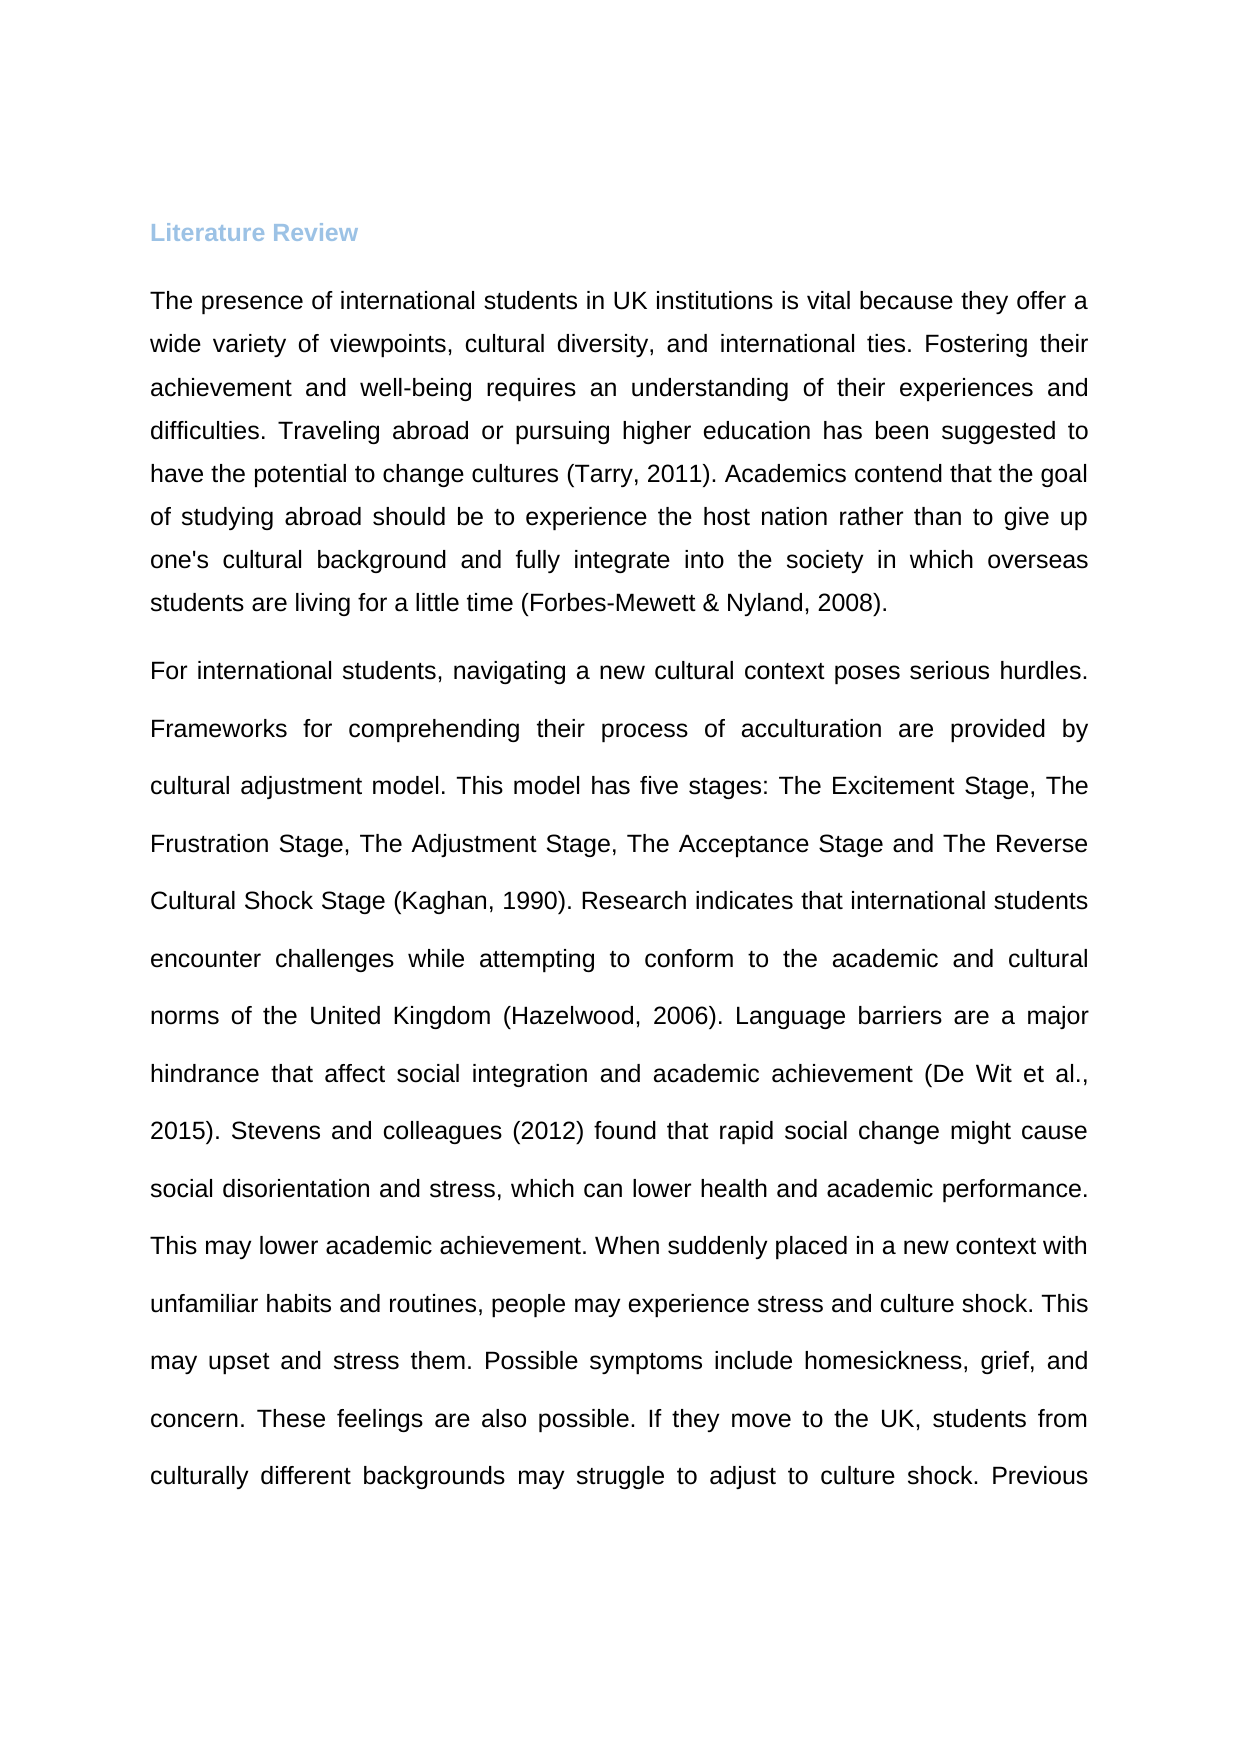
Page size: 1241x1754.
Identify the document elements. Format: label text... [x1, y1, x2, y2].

text Literature Review [150, 218, 1090, 247]
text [150, 656, 1090, 1490]
text The presence of international students in UK institutions is vital because they offer a wide variety of viewpoints, cultural diversity, and international ties. Fostering their achievement and well-being requires an understanding of their experiences and difficulties. Traveling abroad or pursuing higher education has been suggested to have the potential to change cultures (Tarry, 2011). Academics contend that the goal of studying abroad should be to experience the host nation rather than to give up one's cultural background and fully integrate into the society in which overseas students are living for a little time (Forbes-Mewett & Nyland, 2008). [150, 286, 1090, 617]
